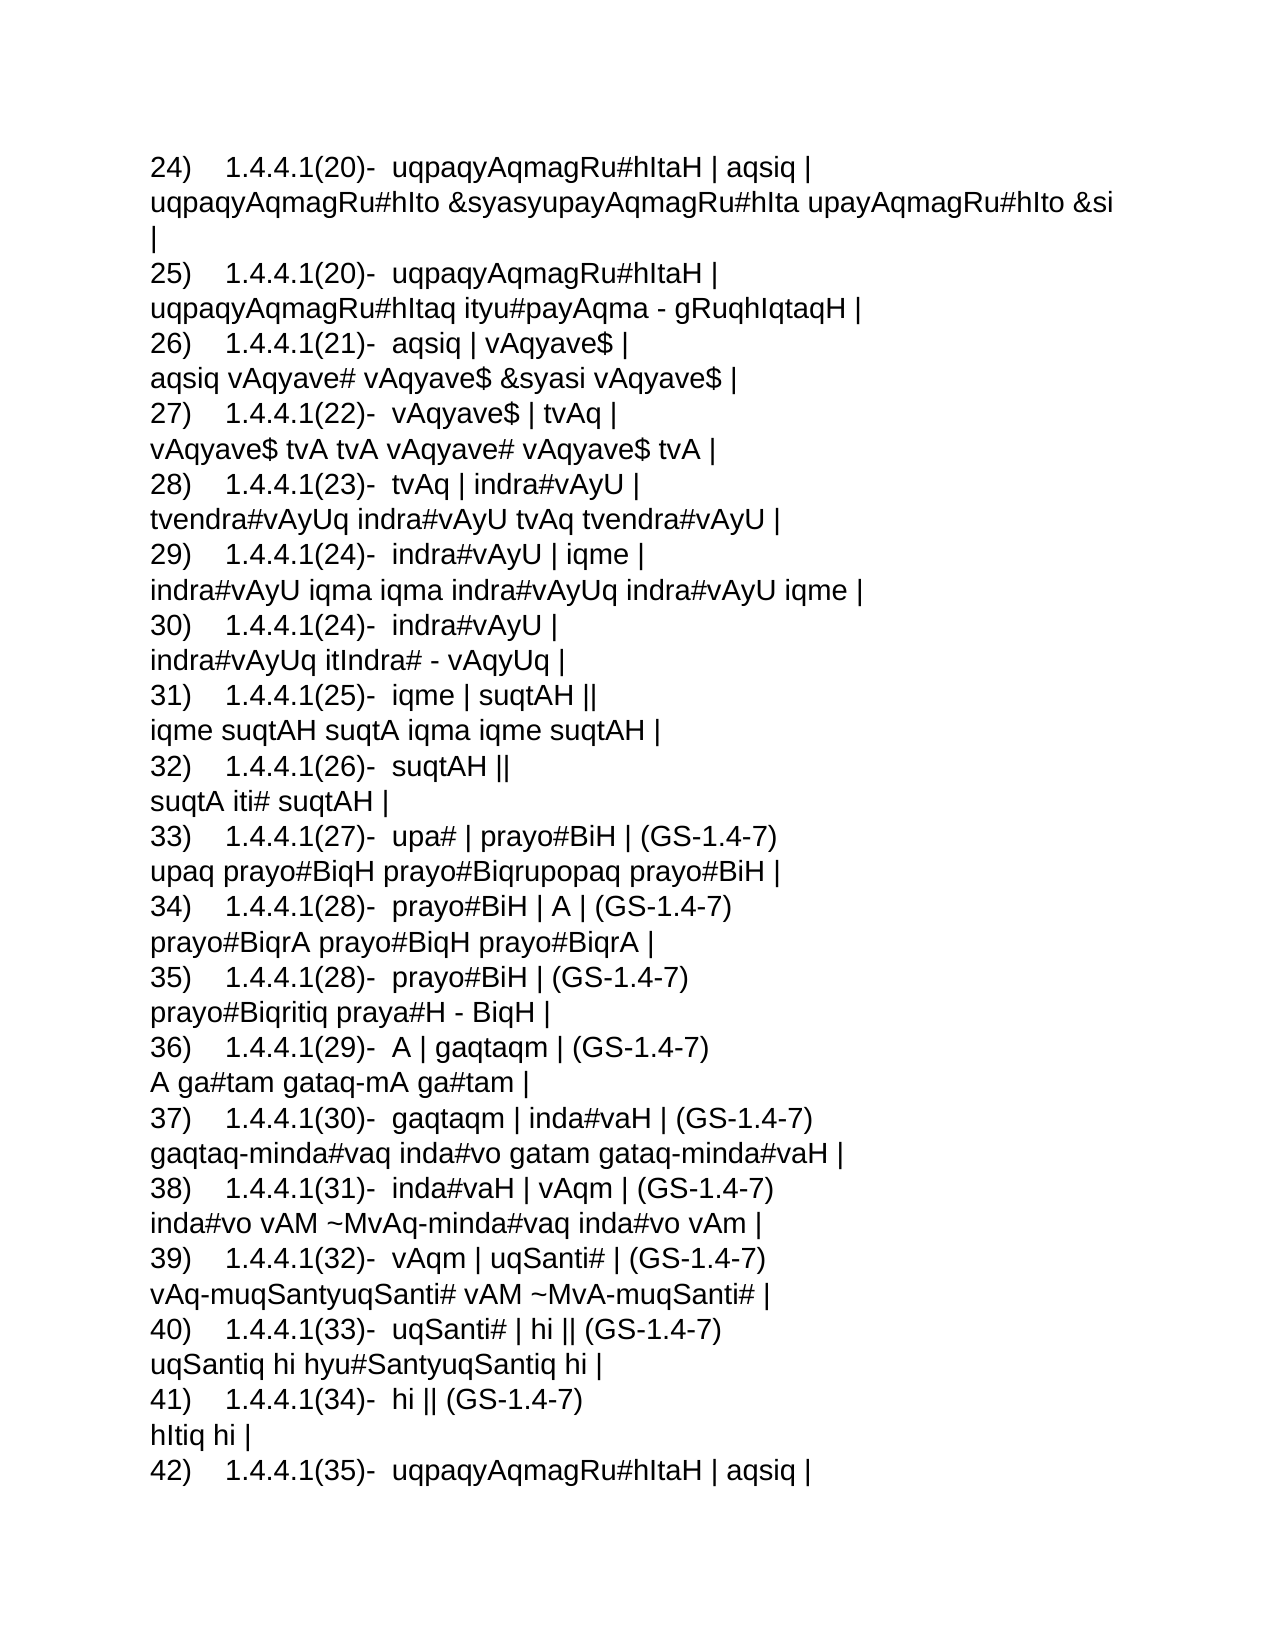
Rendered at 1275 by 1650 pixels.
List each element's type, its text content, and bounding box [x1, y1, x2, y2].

text 41) 1.4.4.1(34)- hi || (GS-1.4-7) [150, 1382, 1125, 1416]
text tvendra#vAyUq indra#vAyU tvAq tvendra#vAyU | [150, 502, 1125, 536]
text gaqtaq-minda#vaq inda#vo gatam gataq-minda#vaH | [150, 1136, 1125, 1169]
text 34) 1.4.4.1(28)- prayo#BiH | A | (GS-1.4-7) [150, 889, 1125, 923]
text 36) 1.4.4.1(29)- A | gaqtaqm | (GS-1.4-7) [150, 1030, 1125, 1064]
text prayo#BiqrA prayo#BiqH prayo#BiqrA | [150, 924, 1125, 958]
text 24) 1.4.4.1(20)- uqpaqyAqmagRu#hItaH | aqsiq | [150, 150, 1125, 183]
text indra#vAyUq itIndra# - vAqyUq | [150, 643, 1125, 676]
text 35) 1.4.4.1(28)- prayo#BiH | (GS-1.4-7) [150, 960, 1125, 993]
text 26) 1.4.4.1(21)- aqsiq | vAqyave$ | [150, 326, 1125, 359]
text uqSantiq hi hyu#SantyuqSantiq hi | [150, 1347, 1125, 1381]
text 33) 1.4.4.1(27)- upa# | prayo#BiH | (GS-1.4-7) [150, 819, 1125, 852]
text 25) 1.4.4.1(20)- uqpaqyAqmagRu#hItaH | [150, 256, 1125, 289]
text 28) 1.4.4.1(23)- tvAq | indra#vAyU | [150, 467, 1125, 500]
text vAq-muqSantyuqSanti# vAM ~MvA-muqSanti# | [150, 1277, 1125, 1310]
text prayo#Biqritiq praya#H - BiqH | [150, 995, 1125, 1028]
text iqme suqtAH suqtA iqma iqme suqtAH | [150, 713, 1125, 747]
text upaq prayo#BiqH prayo#Biqrupopaq prayo#BiH | [150, 854, 1125, 888]
text inda#vo vAM ~MvAq-minda#vaq inda#vo vAm | [150, 1206, 1125, 1240]
text 31) 1.4.4.1(25)- iqme | suqtAH || [150, 678, 1125, 712]
text aqsiq vAqyave# vAqyave$ &syasi vAqyave$ | [150, 361, 1125, 395]
text 32) 1.4.4.1(26)- suqtAH || [150, 748, 1125, 782]
text A ga#tam gataq-mA ga#tam | [150, 1065, 1125, 1099]
text 30) 1.4.4.1(24)- indra#vAyU | [150, 608, 1125, 641]
text uqpaqyAqmagRu#hIto &syasyupayAqmagRu#hIta upayAqmagRu#hIto &si | [150, 185, 1125, 254]
text suqtA iti# suqtAH | [150, 784, 1125, 817]
text 37) 1.4.4.1(30)- gaqtaqm | inda#vaH | (GS-1.4-7) [150, 1101, 1125, 1134]
text vAqyave$ tvA tvA vAqyave# vAqyave$ tvA | [150, 432, 1125, 465]
text 40) 1.4.4.1(33)- uqSanti# | hi || (GS-1.4-7) [150, 1312, 1125, 1345]
text 29) 1.4.4.1(24)- indra#vAyU | iqme | [150, 537, 1125, 571]
text 38) 1.4.4.1(31)- inda#vaH | vAqm | (GS-1.4-7) [150, 1171, 1125, 1204]
text 42) 1.4.4.1(35)- uqpaqyAqmagRu#hItaH | aqsiq | [150, 1453, 1125, 1486]
text indra#vAyU iqma iqma indra#vAyUq indra#vAyU iqme | [150, 572, 1125, 606]
text hItiq hi | [150, 1417, 1125, 1451]
text 39) 1.4.4.1(32)- vAqm | uqSanti# | (GS-1.4-7) [150, 1241, 1125, 1275]
text 27) 1.4.4.1(22)- vAqyave$ | tvAq | [150, 396, 1125, 430]
text uqpaqyAqmagRu#hItaq ityu#payAqma - gRuqhIqtaqH | [150, 291, 1125, 324]
